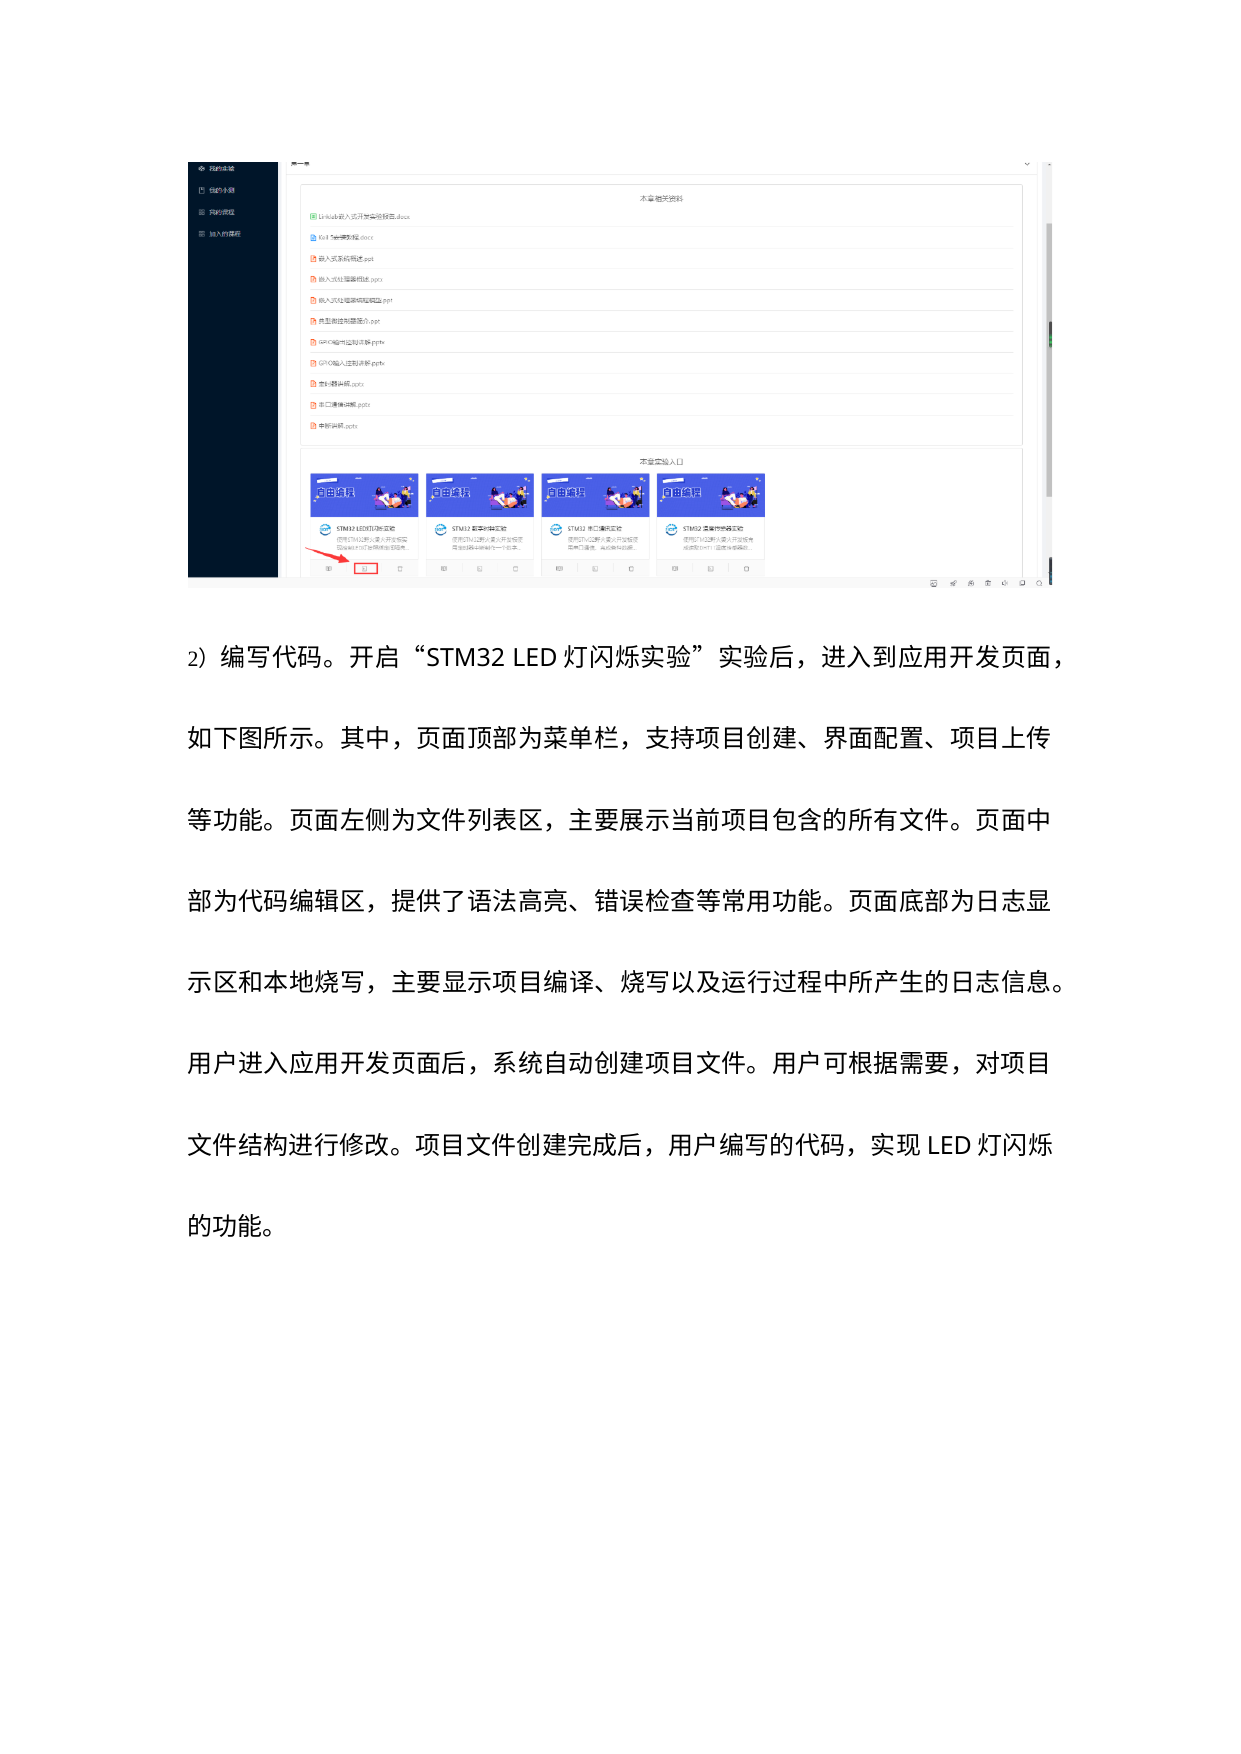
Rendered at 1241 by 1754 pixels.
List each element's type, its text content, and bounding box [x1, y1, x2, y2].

list 编写代码。开启“STM32 LED灯闪烁实验”实验后，进入到应用开发页面，如下图所示。其中，页面顶部为菜单栏，支持项目创建、界面配置、项目上传等功能。页面左侧为文件列表区，主要展示当前项目包含的所有文件。页面中部为代码编辑区，提供了语法高亮、错误检查等常用功能。页面底部为日志显示区和本地烧写，主要显示项目编译、烧写以及运行过程中所产生的日志信息。用户进入应用开发页面后，系统自动创建项目文件。用户可根据需要，对项目文件结构进行修改。项目文件创建完成后，用户编写的代码，实现LED灯闪烁的功能。 [187, 623, 1053, 1257]
picture [188, 162, 1053, 589]
